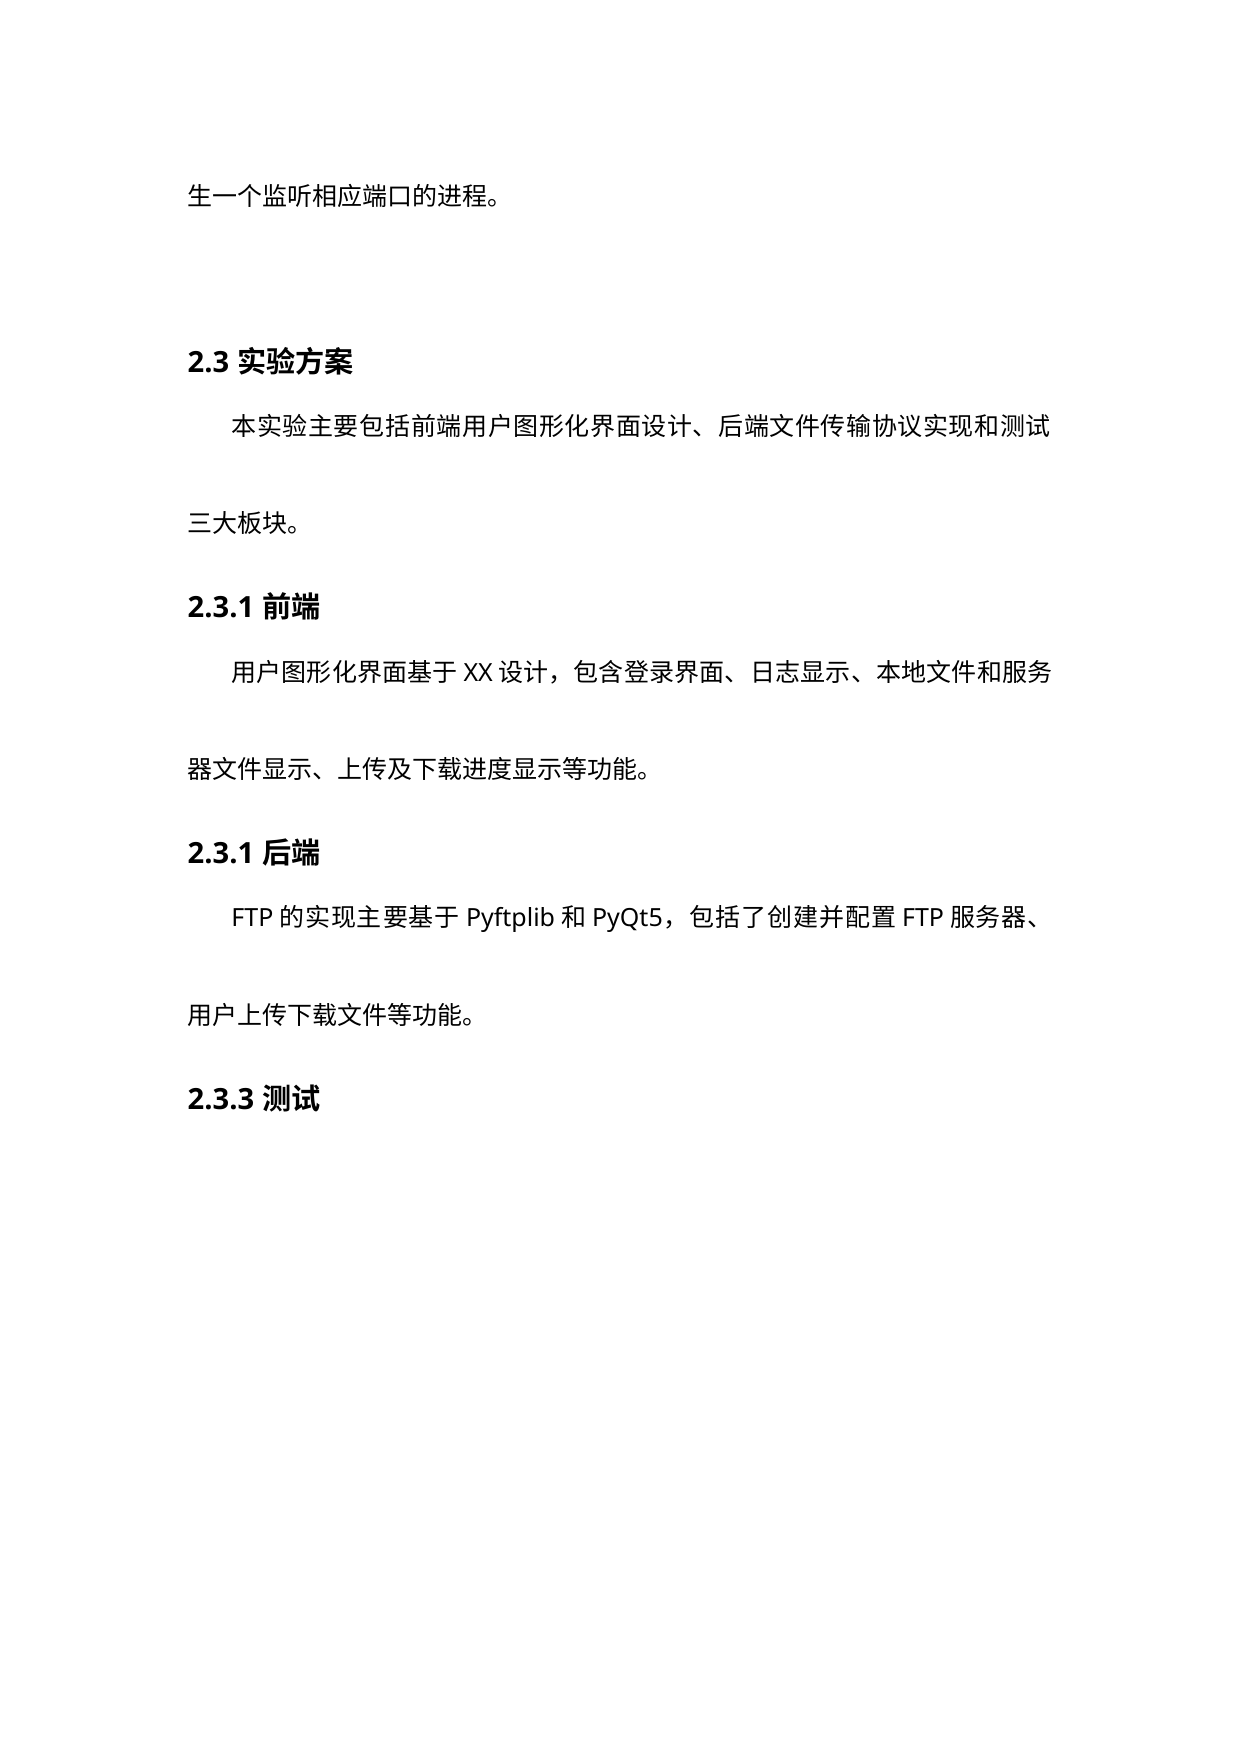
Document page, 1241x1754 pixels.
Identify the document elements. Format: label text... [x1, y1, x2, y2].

text 2.3.1 后端 [187, 818, 1053, 883]
text 本实验主要包括前端用户图形化界面设计、后端文件传输协议实现和测试三大板块。 [187, 392, 1053, 554]
text 2.3.1 前端 [187, 573, 1053, 638]
text FTP的实现主要基于Pyftplib和PyQt5，包括了创建并配置FTP服务器、用户上传下载文件等功能。 [187, 883, 1053, 1046]
text FTP有两种使用模式包括主动模式和被动模式。主动模式要求客户端和服务器端同时打开并且监听一个端口以创建连接；而被动模式只要求服务器端产生一个监听相应端口的进程。 [187, 162, 1053, 227]
text 2.3 实验方案 [187, 327, 1053, 392]
text 2.3.3 测试 [187, 1064, 1053, 1129]
text 用户图形化界面基于XX设计，包含登录界面、日志显示、本地文件和服务器文件显示、上传及下载进度显示等功能。 [187, 638, 1053, 800]
